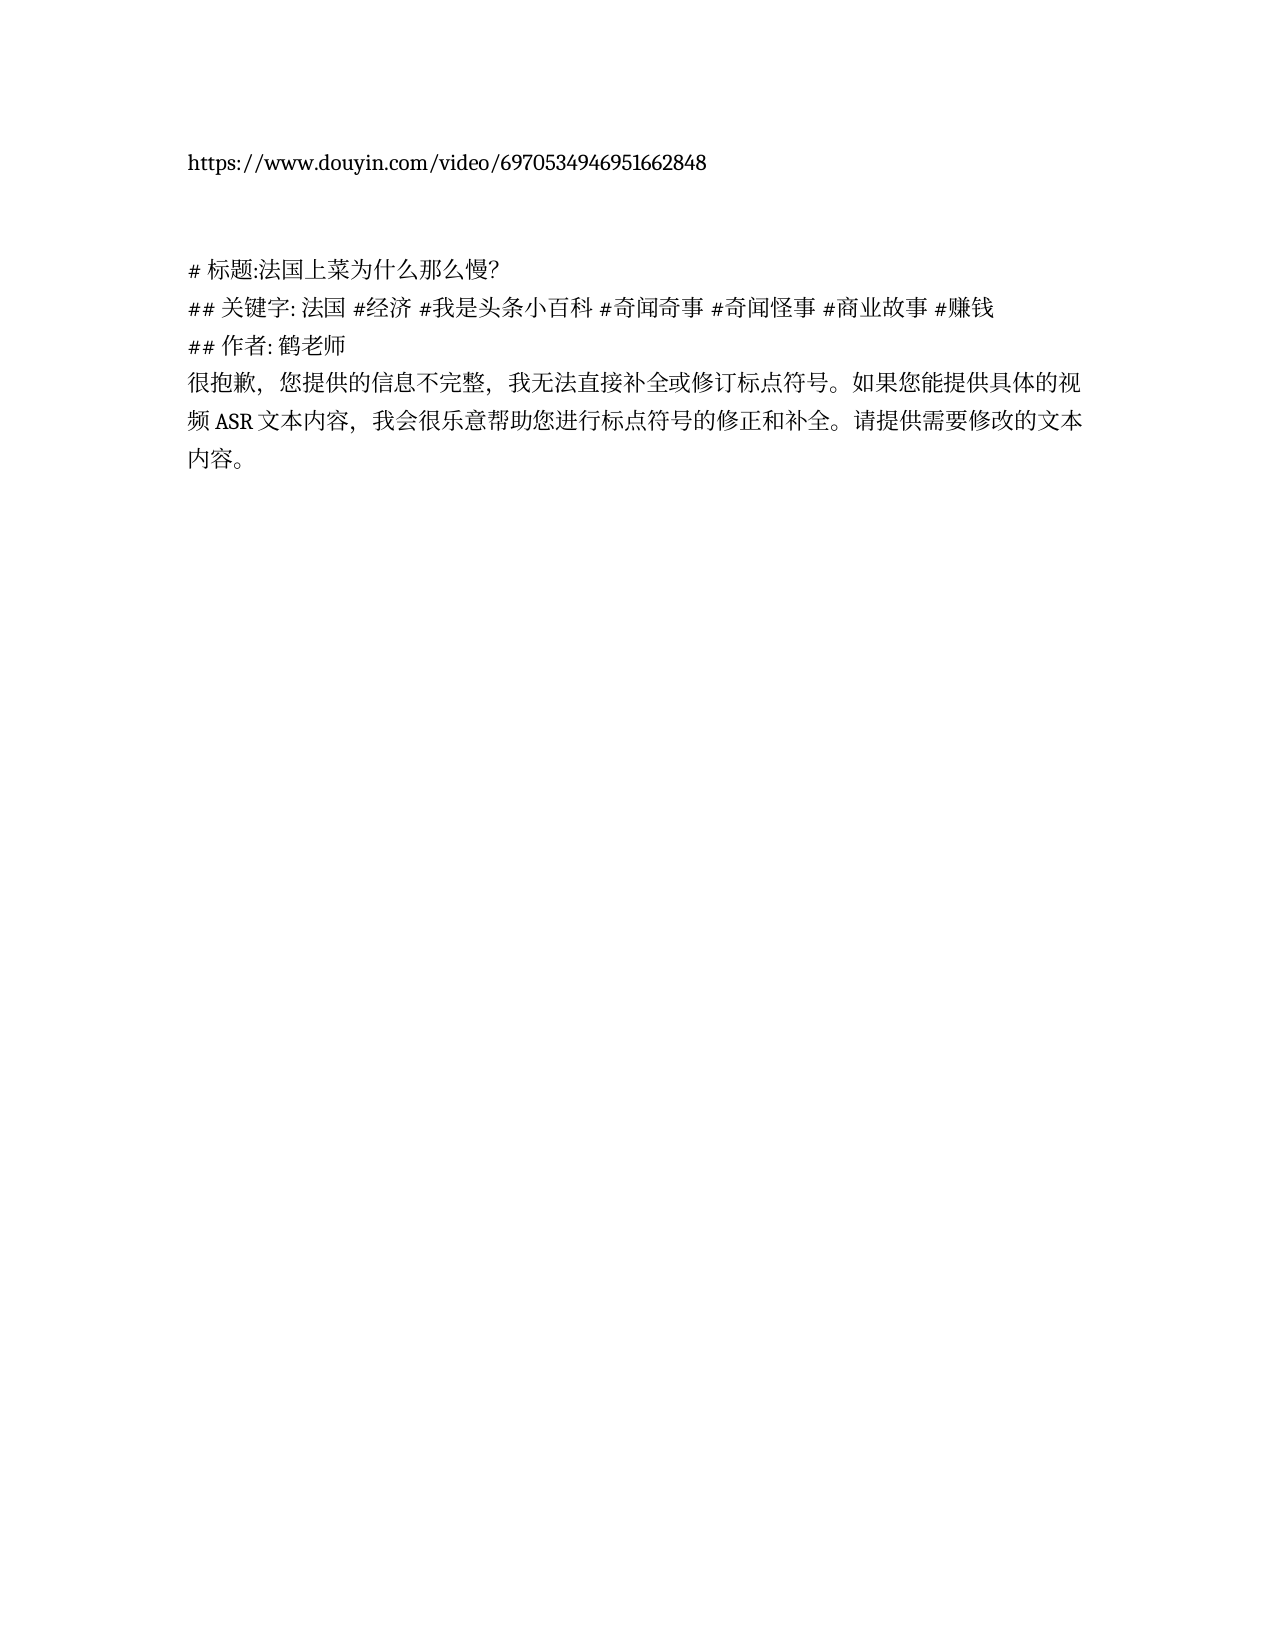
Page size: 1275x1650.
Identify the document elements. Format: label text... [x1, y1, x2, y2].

text # 标题:法国上菜为什么那么慢？ ## 关键字: 法国 #经济 #我是头条小百科 #奇闻奇事 #奇闻怪事 #商业故事 #赚钱 ## 作者: 鹤老师 很抱歉，您提供的信息不完整，我无法直接补全或修订标点符号。如果您能提供具体的视频ASR文本内容，我会很乐意帮助您进行标点符号的修正和补全。请提供需要修改的文本内容。 [187, 252, 1087, 474]
text https://www.douyin.com/video/6970534946951662848 [187, 150, 1087, 176]
